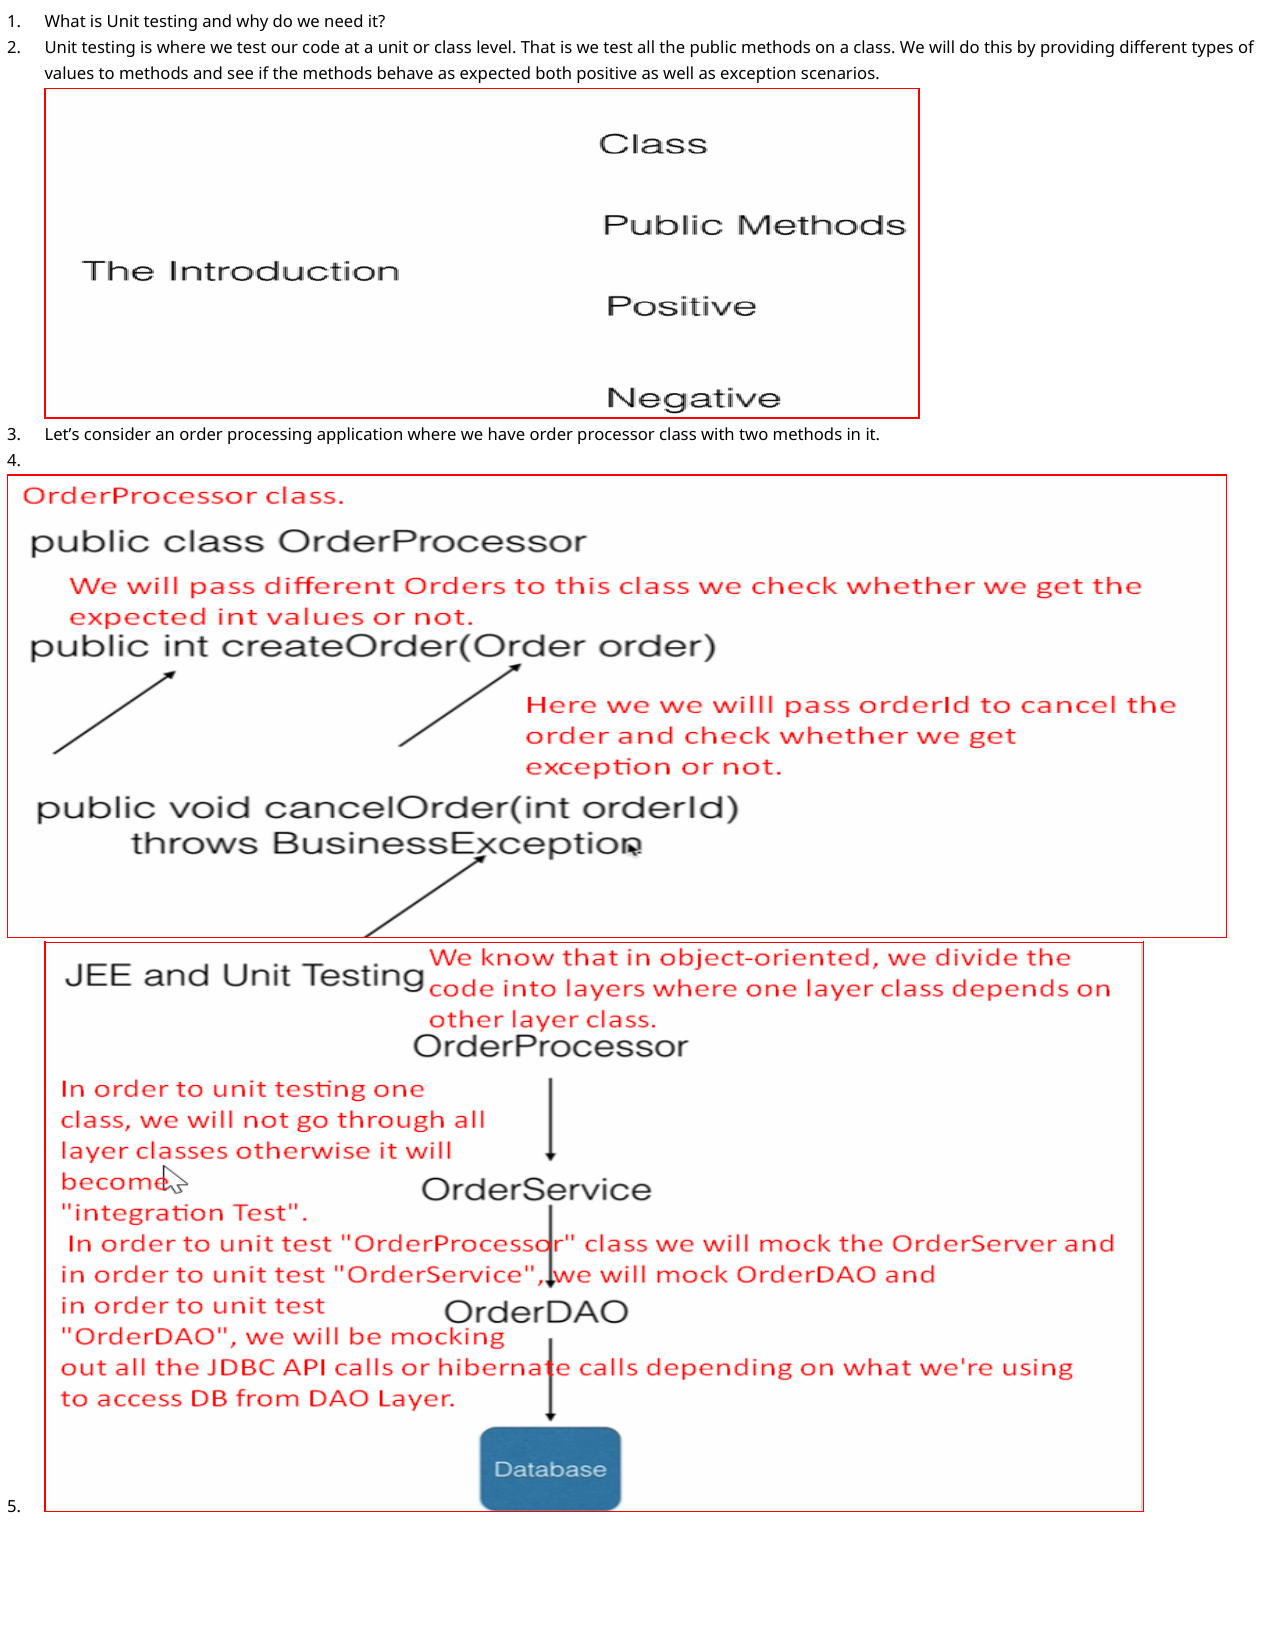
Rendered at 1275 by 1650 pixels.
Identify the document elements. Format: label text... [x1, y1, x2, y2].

picture [46, 89, 918, 417]
picture [46, 943, 1143, 1511]
list Unit testing is where we test our code at a unit or class level. That is we test all the public methods on a class. We will do this by providing different types of values to methods and see if the methods behave as expected both positive as well as exception scenarios. [7, 35, 1255, 84]
list What is Unit testing and why do we need it? [7, 9, 1255, 32]
list Let’s consider an order processing application where we have order processor class with two methods in it. [7, 422, 1255, 445]
picture [8, 476, 1226, 937]
